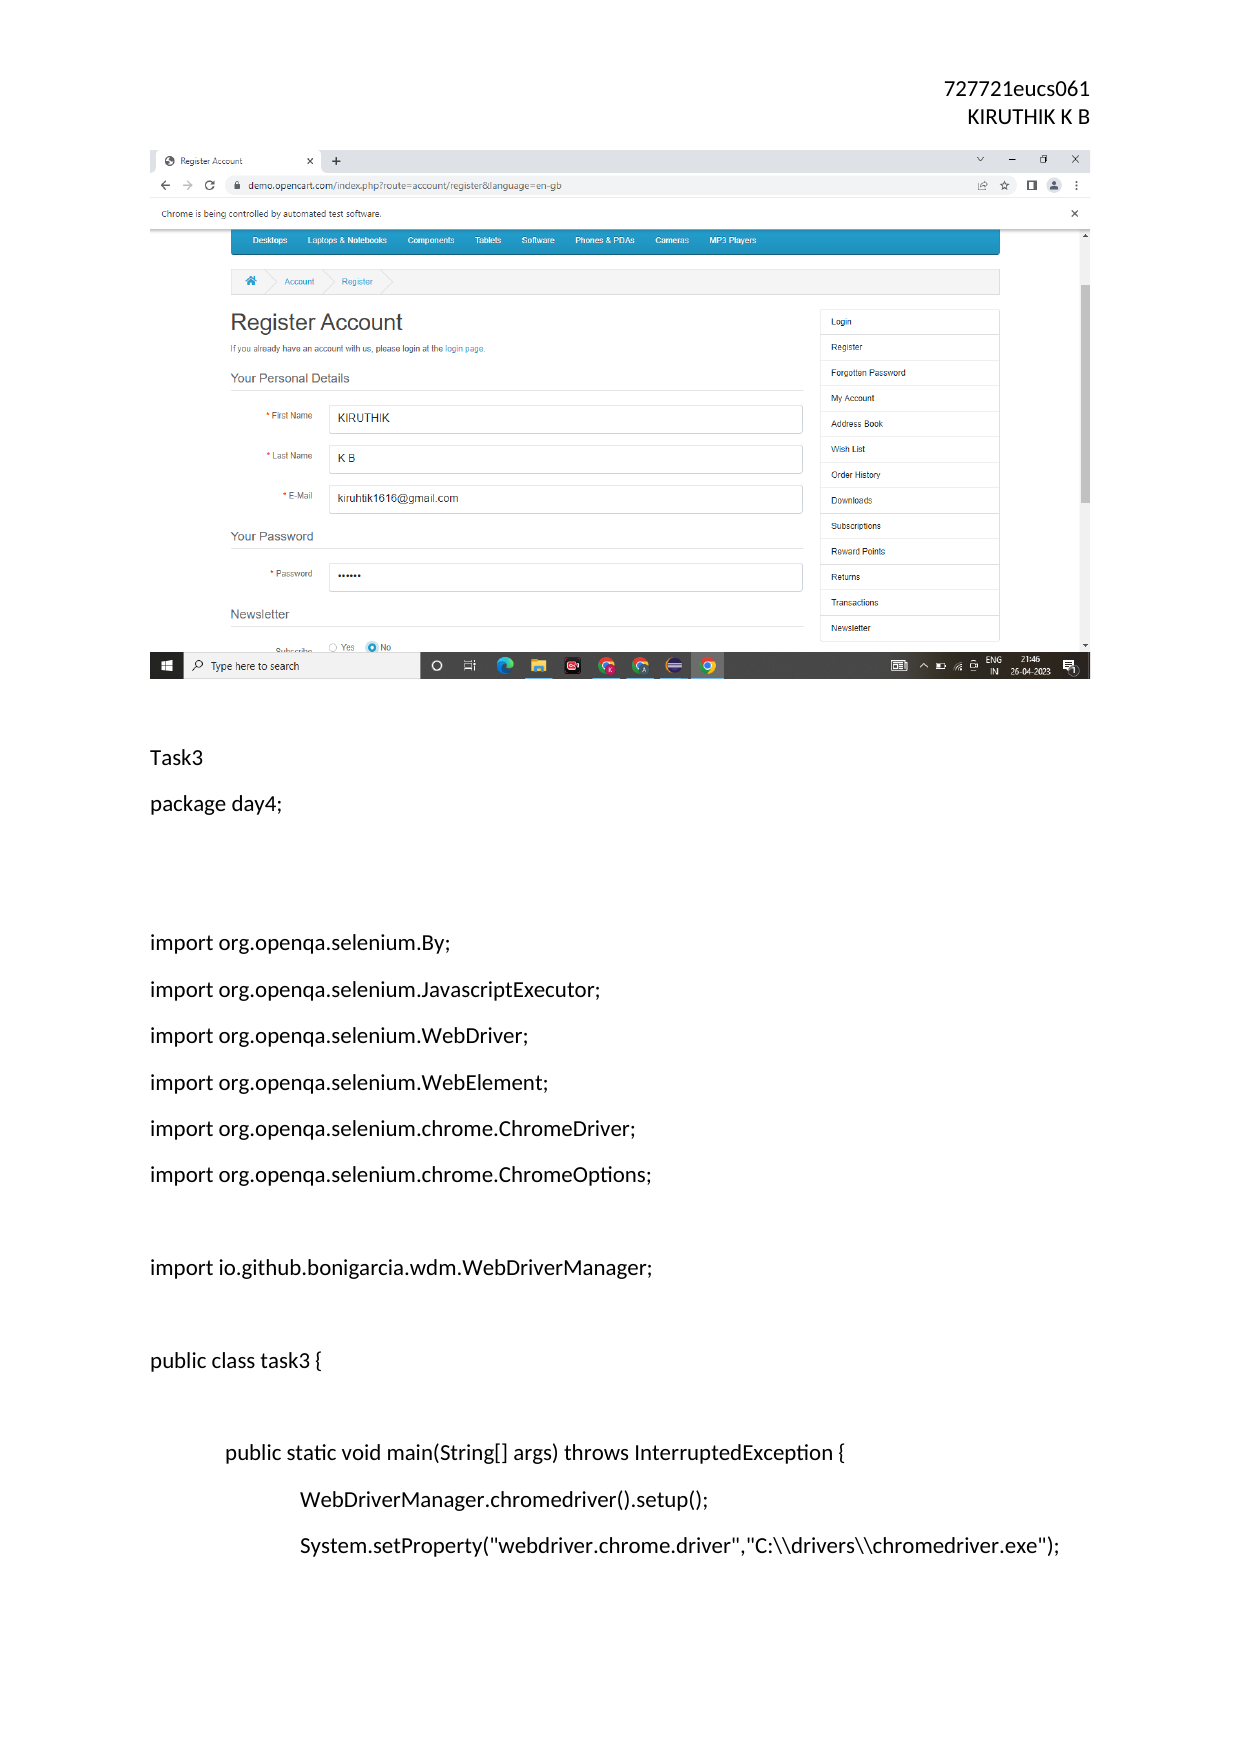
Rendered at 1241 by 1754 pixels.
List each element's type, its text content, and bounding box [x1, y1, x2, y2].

text public static void main(String[] args) throws InterruptedException { [150, 1438, 1090, 1466]
text import org.openqa.selenium.chrome.ChromeDriver; [150, 1114, 1090, 1142]
text import org.openqa.selenium.JavascriptExecutor; [150, 975, 1090, 1003]
text WebDriverManager.chromedriver().setup(); [150, 1485, 1090, 1513]
text import org.openqa.selenium.chrome.ChromeOptions; [150, 1160, 1090, 1188]
text System.setProperty("webdriver.chrome.driver","C:\\drivers\\chromedriver.exe"); [150, 1531, 1090, 1559]
text import io.github.bonigarcia.wdm.WebDriverManager; [150, 1253, 1090, 1281]
text import org.openqa.selenium.WebElement; [150, 1068, 1090, 1096]
picture [150, 150, 1091, 679]
text package day4; [150, 789, 1090, 817]
text import org.openqa.selenium.WebDriver; [150, 1021, 1090, 1049]
text Task3 [150, 743, 1090, 771]
text public class task3 { [150, 1346, 1090, 1374]
text import org.openqa.selenium.By; [150, 928, 1090, 957]
